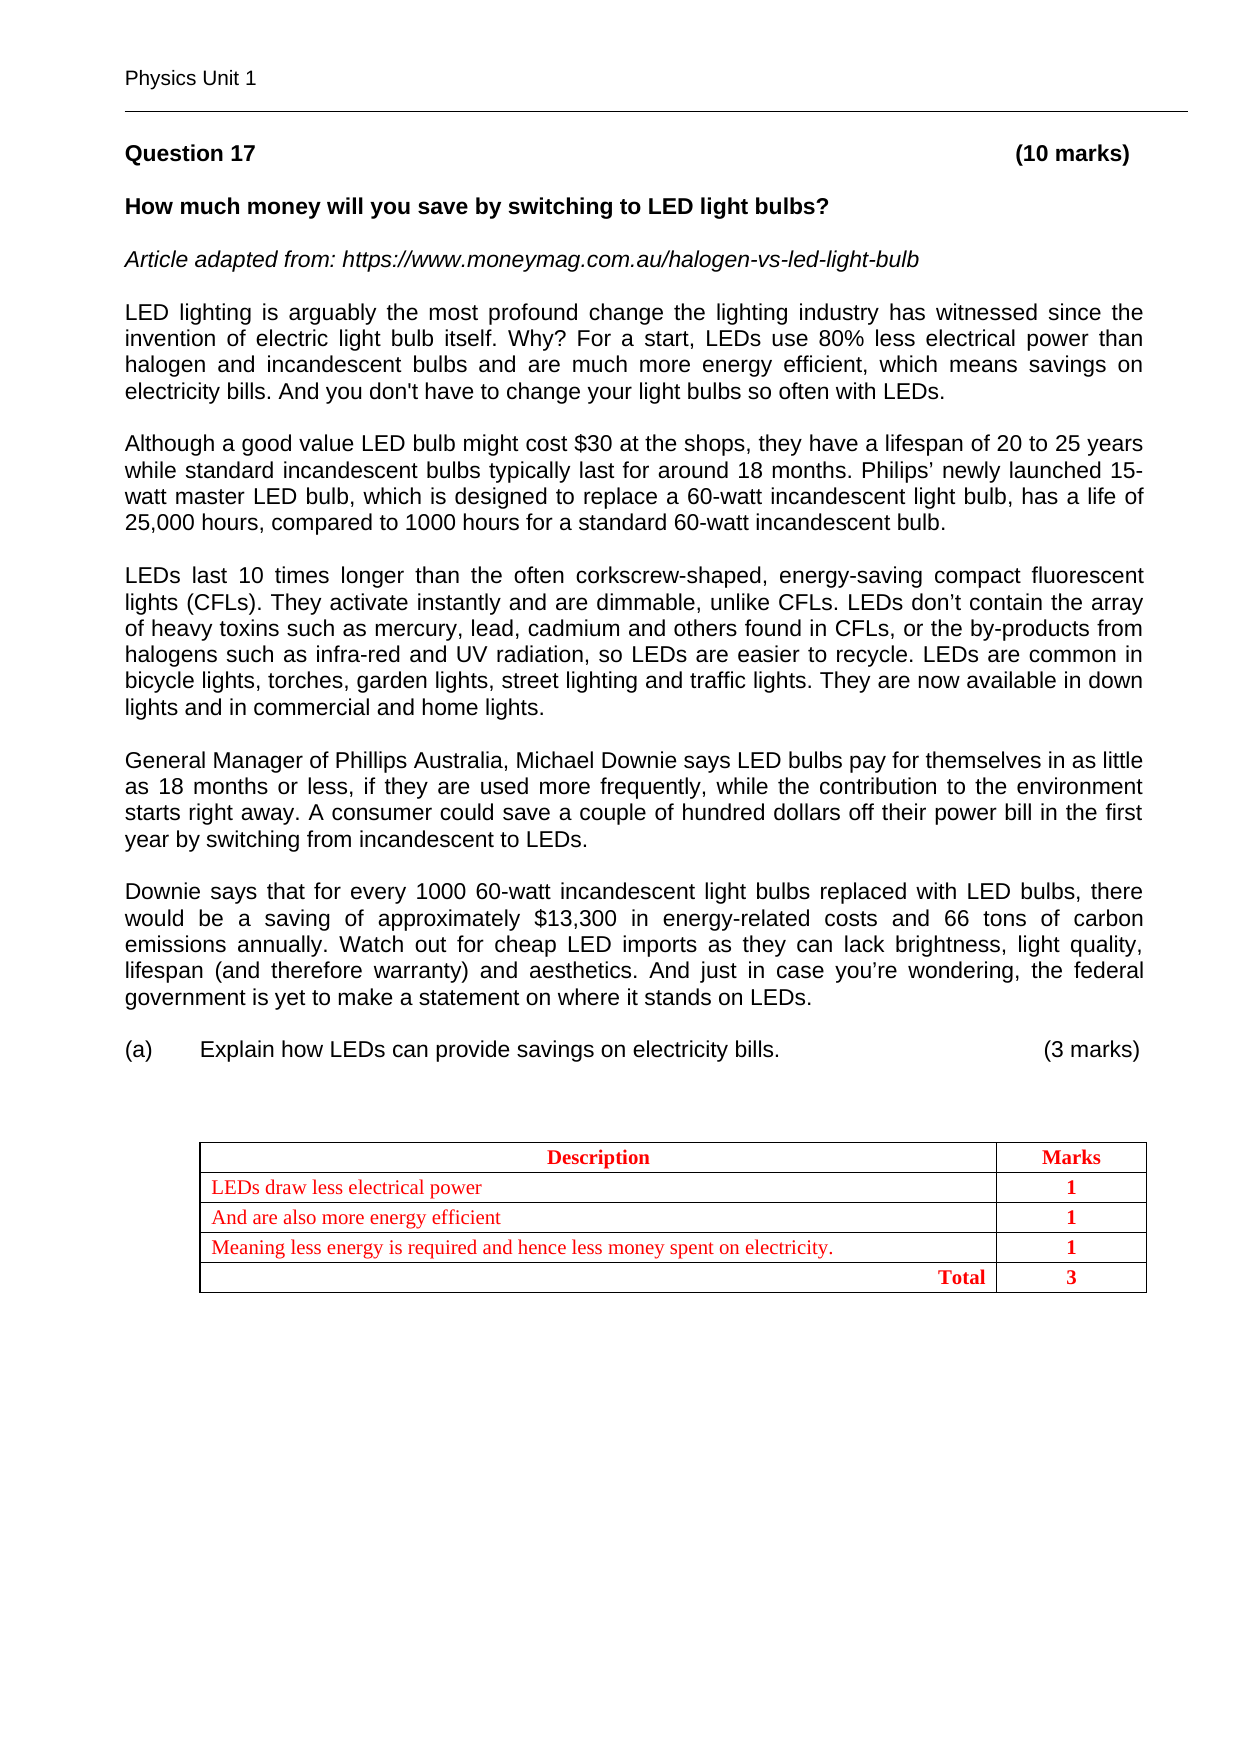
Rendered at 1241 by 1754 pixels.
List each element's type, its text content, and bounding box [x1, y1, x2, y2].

text Downie says that for every 1000 60-watt incandescent light bulbs replaced with LED bulbs, there would be a saving of approximately $13,300 in energy-related costs and 66 tons of carbon emissions annually. Watch out for cheap LED imports as they can lack brightness, light quality, lifespan (and therefore warranty) and aesthetics. And just in case you’re wondering, the federal government is yet to make a statement on where it stands on LEDs. [124, 878, 1144, 1010]
text LED lighting is arguably the most profound change the lighting industry has witnessed since the invention of electric light bulb itself. Why? For a start, LEDs use 80% less electrical power than halogen and incandescent bulbs and are much more energy efficient, which means savings on electricity bills. And you don't have to change your light bulbs so often with LEDs. [124, 298, 1144, 404]
text (a) Explain how LEDs can provide savings on electricity bills. (3 marks) [124, 1036, 1144, 1063]
text How much money will you save by switching to LED light bulbs? [124, 193, 1144, 219]
table_header Marks [997, 1143, 1146, 1172]
table_cell Total [201, 1263, 996, 1292]
text Question 17 (10 marks) [124, 140, 1144, 167]
table_header Description [201, 1143, 996, 1172]
table_cell 1 [997, 1203, 1146, 1232]
table_cell 1 [997, 1233, 1146, 1262]
table_cell And are also more energy efficient [201, 1203, 996, 1232]
text Although a good value LED bulb might cost $30 at the shops, they have a lifespan of 20 to 25 years while standard incandescent bulbs typically last for around 18 months. Philips’ newly launched 15-watt master LED bulb, which is designed to replace a 60-watt incandescent light bulb, has a life of 25,000 hours, compared to 1000 hours for a standard 60-watt incandescent bulb. [124, 430, 1144, 536]
table_cell Meaning less energy is required and hence less money spent on electricity. [201, 1233, 996, 1262]
text Article adapted from: https://www.moneymag.com.au/halogen-vs-led-light-bulb [124, 246, 1144, 272]
text LEDs last 10 times longer than the often corkscrew-shaped, energy-saving compact fluorescent lights (CFLs). They activate instantly and are dimmable, unlike CFLs. LEDs don’t contain the array of heavy toxins such as mercury, lead, cadmium and others found in CFLs, or the by-products from halogens such as infra-red and UV radiation, so LEDs are easier to recycle. LEDs are common in bicycle lights, torches, garden lights, street lighting and traffic lights. They are now available in down lights and in commercial and home lights. [124, 562, 1144, 720]
text General Manager of Phillips Australia, Michael Downie says LED bulbs pay for themselves in as little as 18 months or less, if they are used more frequently, while the contribution to the environment starts right away. A consumer could save a couple of hundred dollars off their power bill in the first year by switching from incandescent to LEDs. [124, 747, 1144, 852]
table_cell LEDs draw less electrical power [201, 1173, 996, 1202]
table_cell 1 [997, 1173, 1146, 1202]
table_cell 3 [997, 1263, 1146, 1292]
